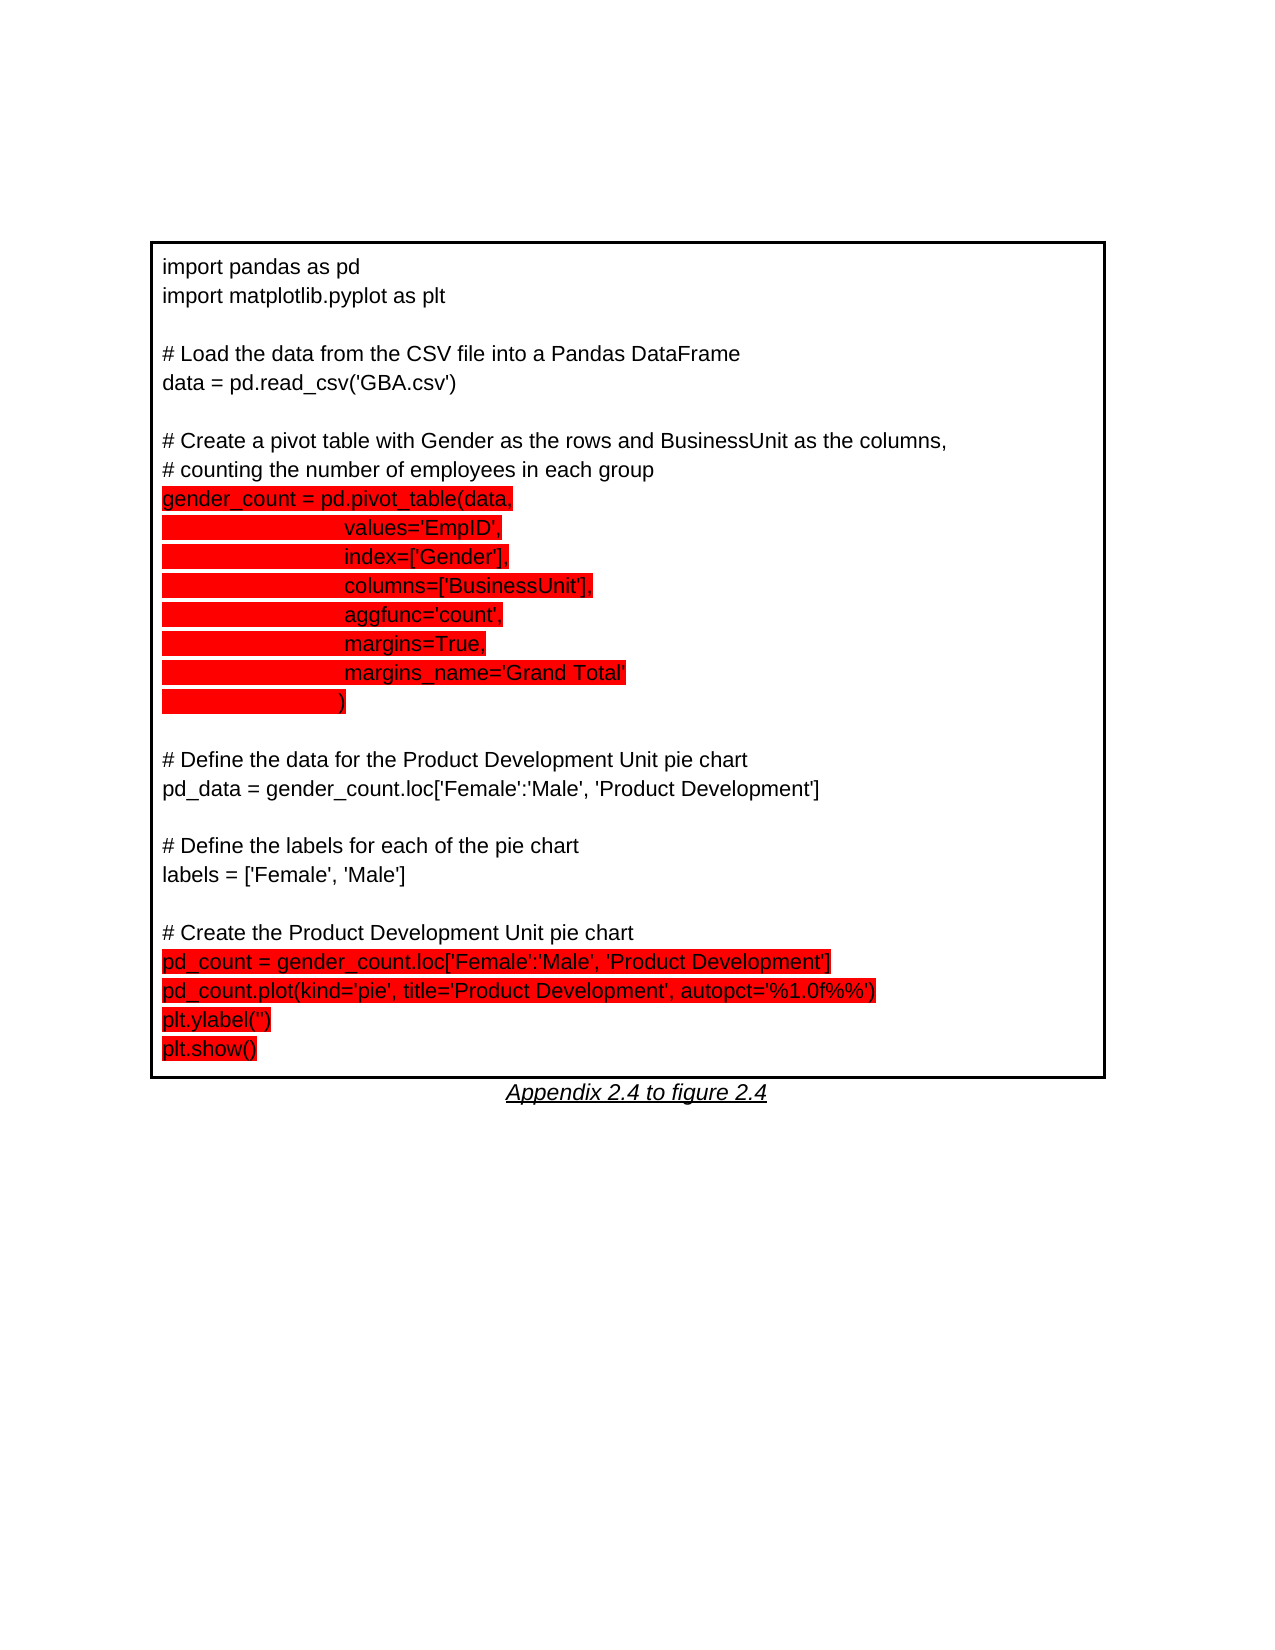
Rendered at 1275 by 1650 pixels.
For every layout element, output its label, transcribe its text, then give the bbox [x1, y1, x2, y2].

text Appendix 2.4 to figure 2.4 [150, 1079, 1125, 1105]
table_header import pandas as pd import matplotlib.pyplot as plt # Load the data from the CSV file into a Pandas DataFrame data = pd.read_csv('GBA.csv') # Create a pivot table with Gender as the rows and BusinessUnit as the columns, # counting the number of employees in each group gender_count = pd.pivot_table(data, values='EmpID', index=['Gender'], columns=['BusinessUnit'], aggfunc='count', margins=True, margins_name='Grand Total' ) # Define the data for the Product Development Unit pie chart pd_data = gender_count.loc['Female':'Male', 'Product Development'] # Define the labels for each of the pie chart labels = ['Female', 'Male'] # Create the Product Development Unit pie chart pd_count = gender_count.loc['Female':'Male', 'Product Development'] pd_count.plot(kind='pie', title='Product Development', autopct='%1.0f%%') plt.ylabel('') plt.show() [153, 244, 1103, 1076]
